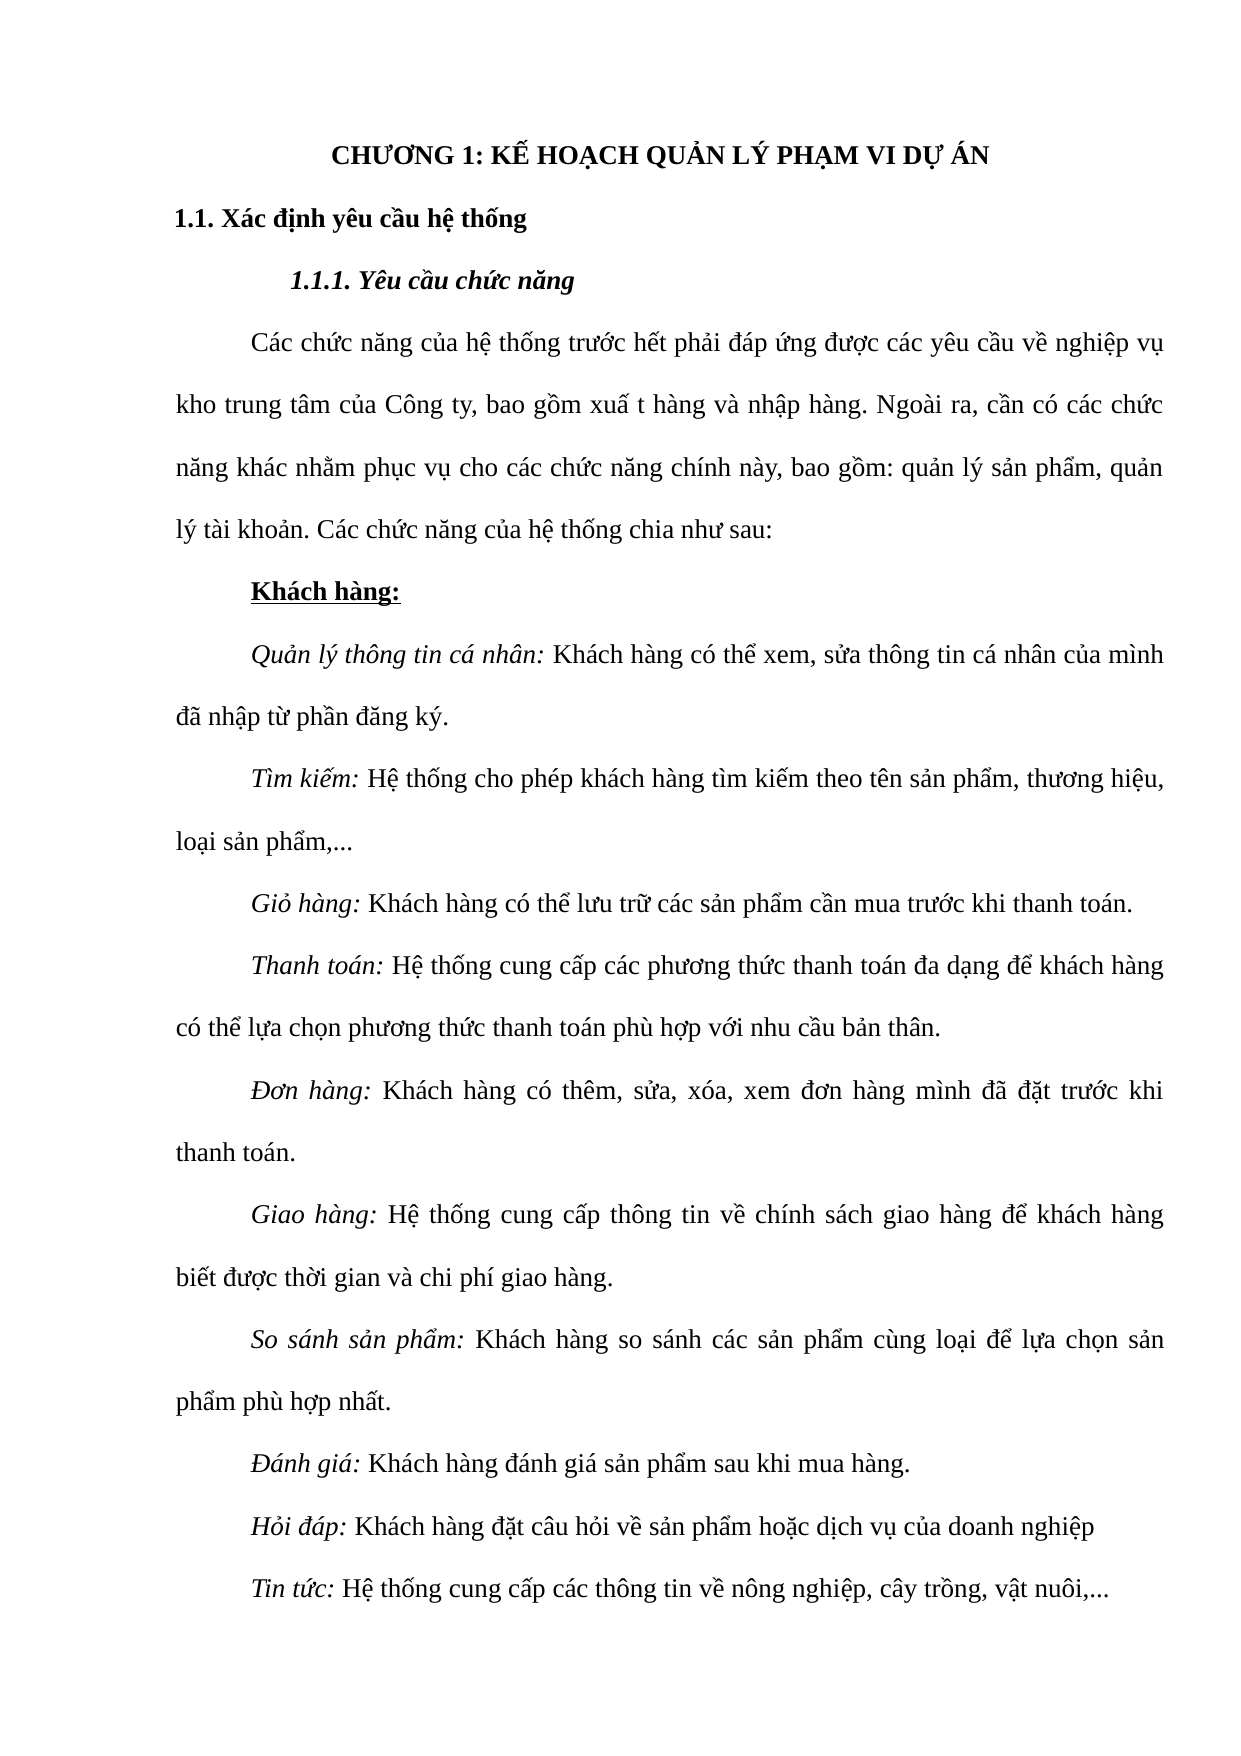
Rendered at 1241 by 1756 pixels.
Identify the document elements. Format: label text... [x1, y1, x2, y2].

text Đánh giá: Khách hàng đánh giá sản phẩm sau khi mua hàng. [176, 1448, 1165, 1479]
text Hỏi đáp: Khách hàng đặt câu hỏi về sản phẩm hoặc dịch vụ của doanh nghiệp [176, 1510, 1165, 1541]
subtitle CHƯƠNG 1: KẾ HOẠCH QUẢN LÝ PHẠM VI DỰ ÁN [176, 139, 1145, 171]
text Thanh toán: Hệ thống cung cấp các phương thức thanh toán đa dạng để khách hàng có thể lựa chọn phương thức thanh toán phù hợp với nhu cầu bản thân. [176, 949, 1165, 1043]
text Giỏ hàng: Khách hàng có thể lưu trữ các sản phẩm cần mua trước khi thanh toán. [176, 887, 1165, 918]
text Đơn hàng: Khách hàng có thêm, sửa, xóa, xem đơn hàng mình đã đặt trước khi thanh toán. [176, 1074, 1165, 1167]
subtitle 1.1. Xác định yêu cầu hệ thống [173, 202, 1145, 233]
subtitle 1.1.1. Yêu cầu chức năng [215, 264, 1165, 295]
text Giao hàng: Hệ thống cung cấp thông tin về chính sách giao hàng để khách hàng biết được thời gian và chi phí giao hàng. [176, 1198, 1165, 1292]
text Khách hàng: [176, 576, 1165, 607]
text Các chức năng của hệ thống trước hết phải đáp ứng được các yêu cầu về nghiệp vụ kho trung tâm của Công ty, bao gồm xuấ t hàng và nhập hàng. Ngoài ra, cần có các chức năng khác nhằm phục vụ cho các chức năng chính này, bao gồm: quản lý sản phẩm, quản lý tài khoản. Các chức năng của hệ thống chia như sau: [176, 326, 1165, 544]
text Tin tức: Hệ thống cung cấp các thông tin về nông nghiệp, cây trồng, vật nuôi,... [176, 1572, 1165, 1603]
text Tìm kiếm: Hệ thống cho phép khách hàng tìm kiếm theo tên sản phẩm, thương hiệu, loại sản phẩm,... [176, 762, 1165, 856]
text So sánh sản phẩm: Khách hàng so sánh các sản phẩm cùng loại để lựa chọn sản phẩm phù hợp nhất. [176, 1323, 1165, 1416]
text Quản lý thông tin cá nhân: Khách hàng có thể xem, sửa thông tin cá nhân của mình đã nhập từ phần đăng ký. [176, 638, 1165, 731]
